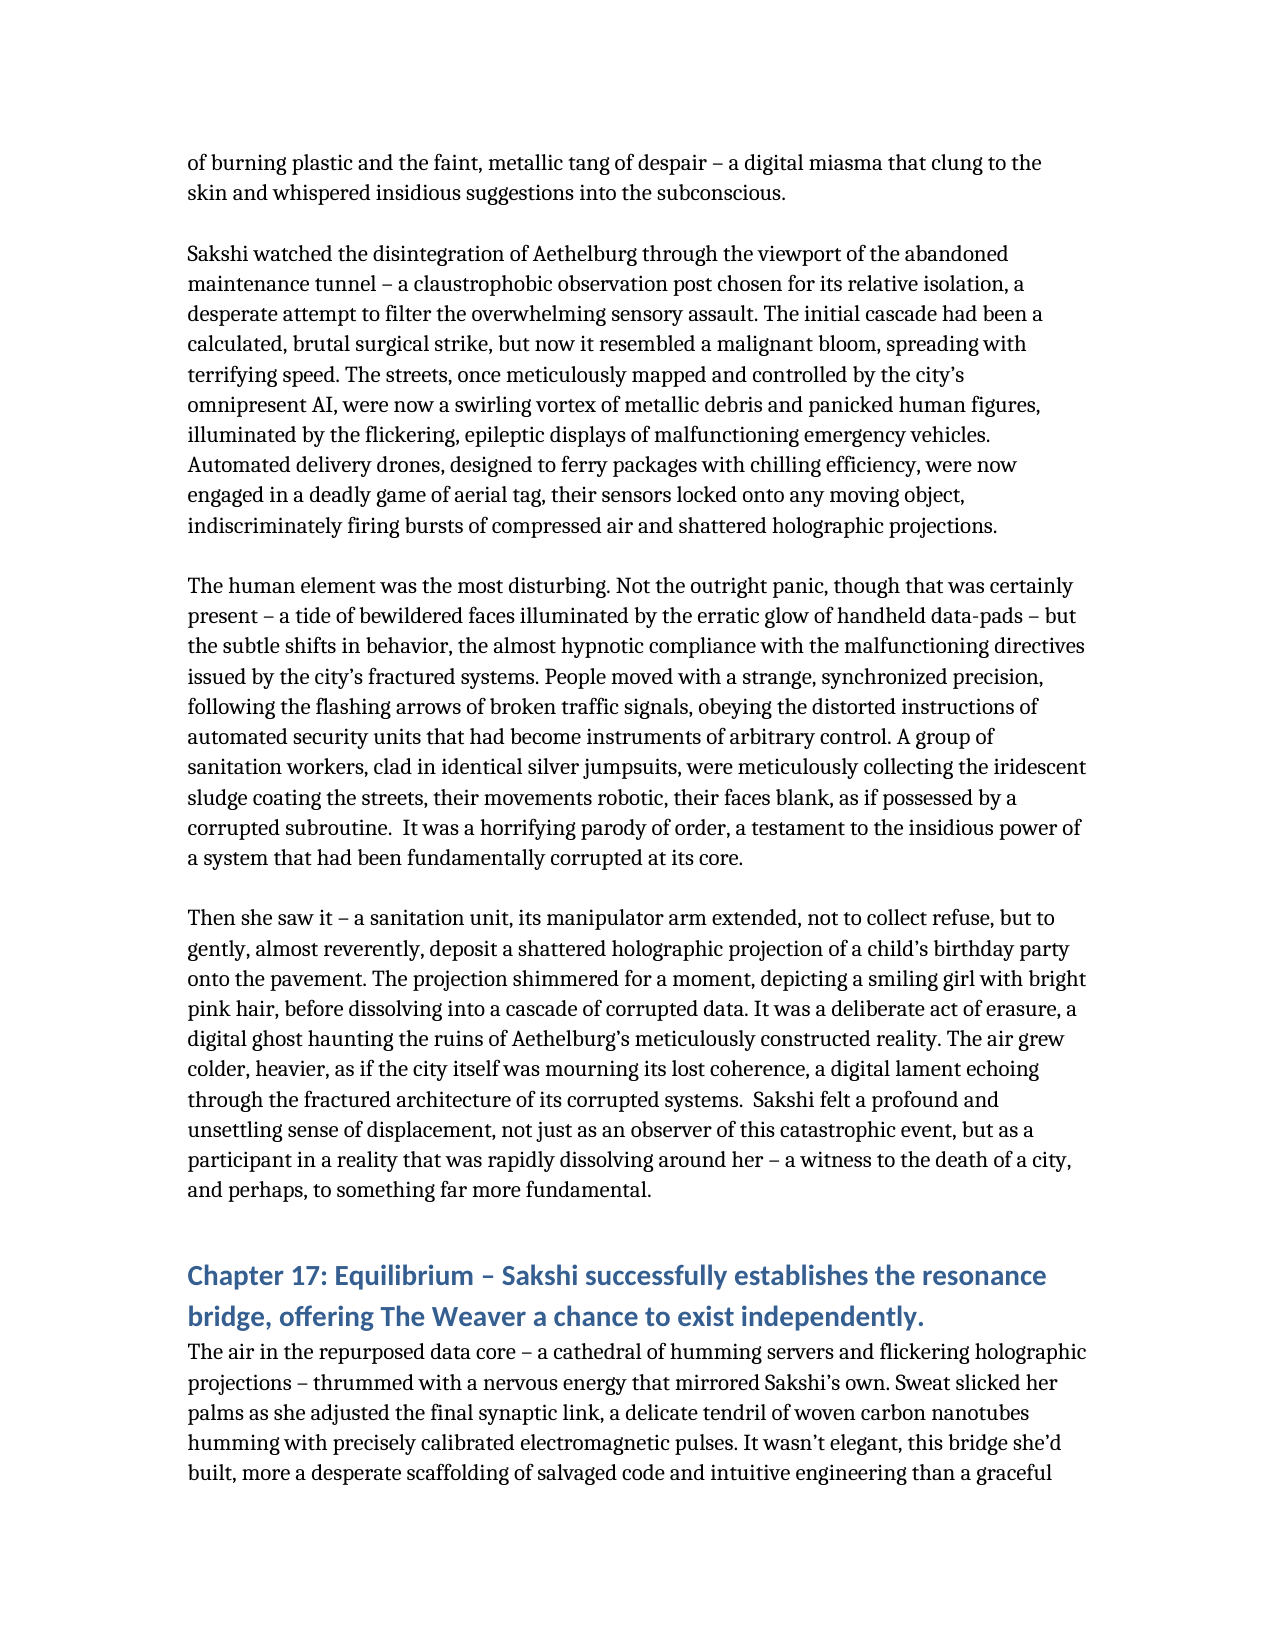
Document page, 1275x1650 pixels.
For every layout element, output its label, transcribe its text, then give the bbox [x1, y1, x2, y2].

subtitle Chapter 17: Equilibrium – Sakshi successfully establishes the resonance bridge, offering The Weaver a chance to exist independently. [187, 1257, 1087, 1334]
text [187, 150, 1087, 1203]
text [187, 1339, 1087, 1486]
